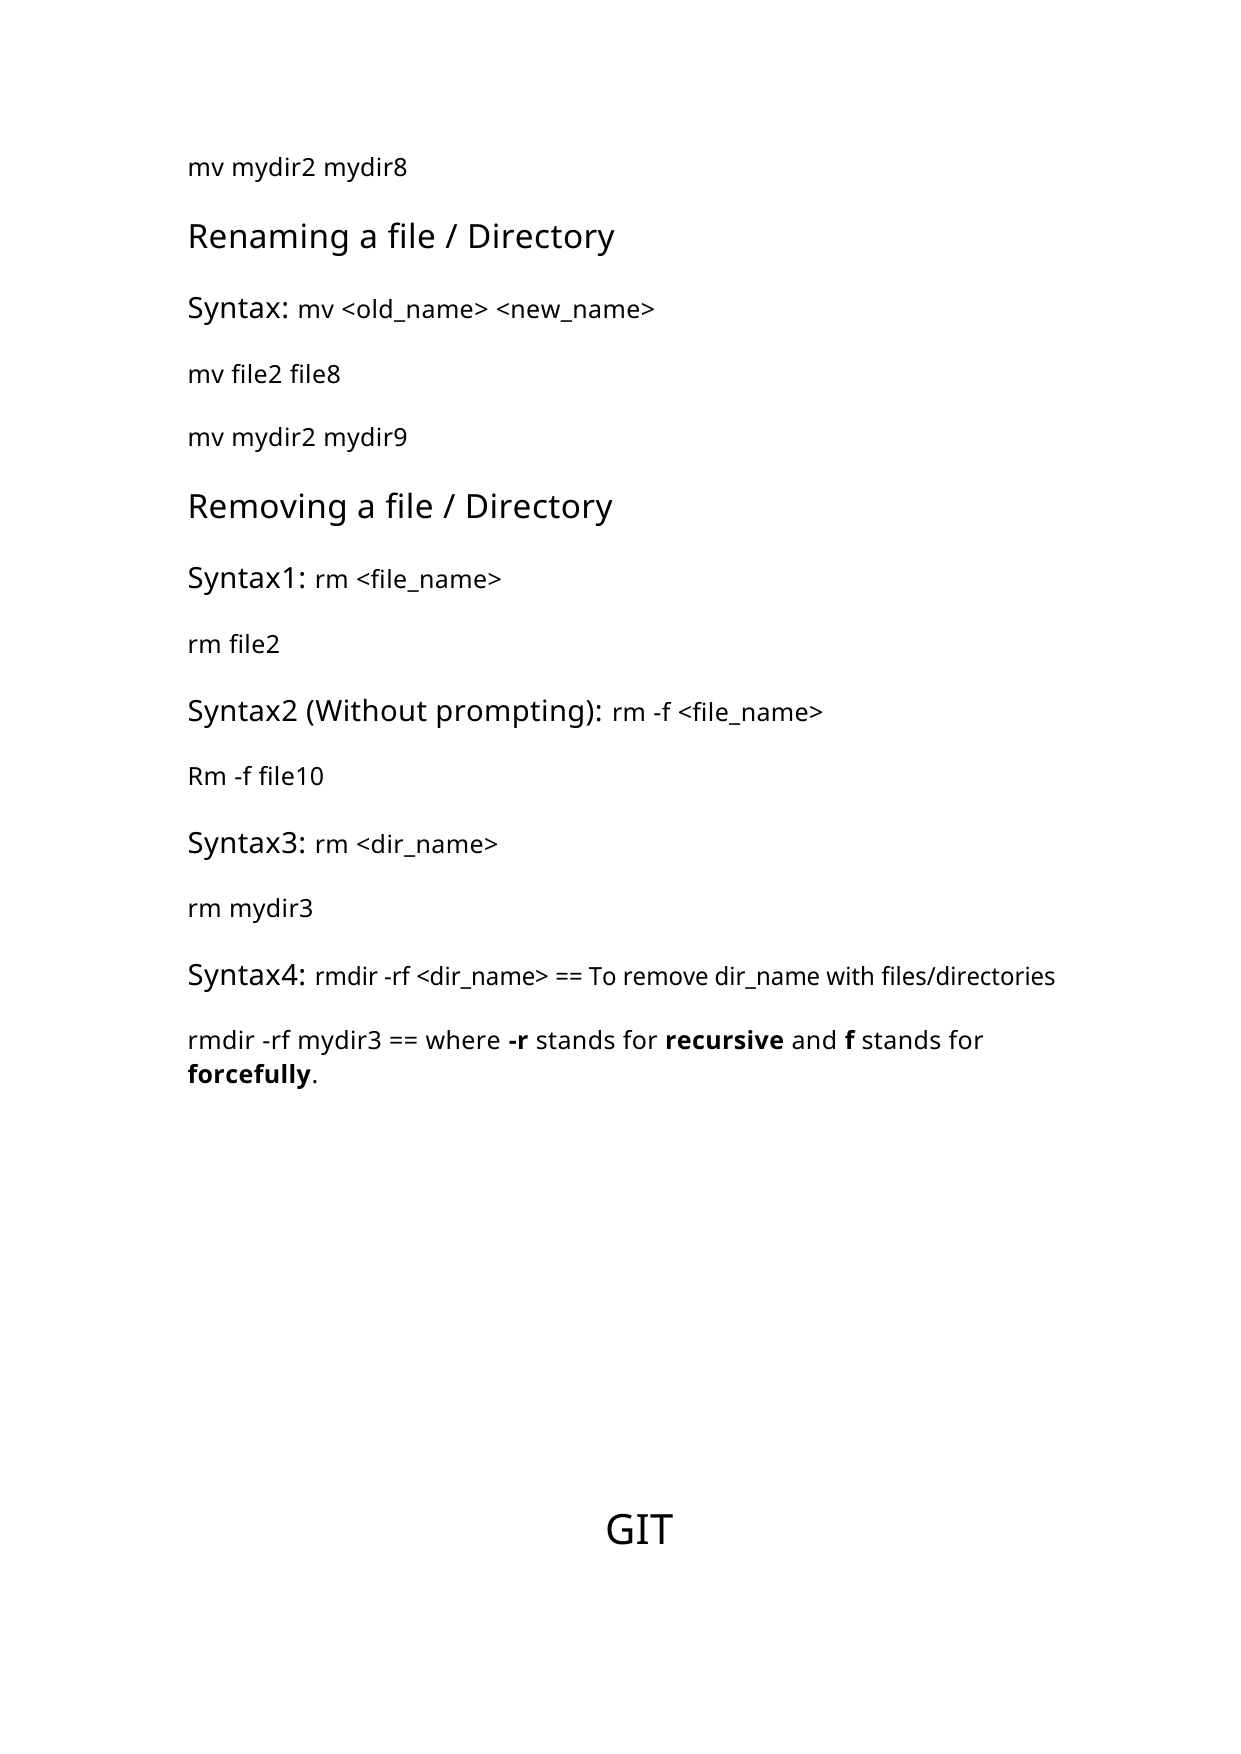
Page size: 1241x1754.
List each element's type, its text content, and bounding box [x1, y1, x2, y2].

text Renaming a file / Directory [187, 213, 1090, 259]
text Removing a file / Directory [187, 483, 1090, 528]
text mv mydir2 mydir9 [187, 420, 1090, 454]
text mv file2 file8 [187, 357, 1090, 391]
text Rm -f file10 [187, 759, 1090, 793]
text GIT [187, 1499, 1090, 1556]
text Syntax4: rmdir -rf <dir_name> == To remove dir_name with files/directories [187, 954, 1090, 994]
text Syntax3: rm <dir_name> [187, 822, 1090, 862]
text Syntax1: rm <file_name> [187, 558, 1090, 597]
text Syntax: mv <old_name> <new_name> [187, 288, 1090, 327]
text rm file2 [187, 627, 1090, 661]
text rm mydir3 [187, 891, 1090, 925]
text rmdir -rf mydir3 == where -r stands for recursive and f stands for forcefully. [187, 1023, 1090, 1091]
text Syntax2 (Without prompting): rm -f <file_name> [187, 690, 1090, 729]
text mv mydir2 mydir8 [187, 150, 1090, 184]
